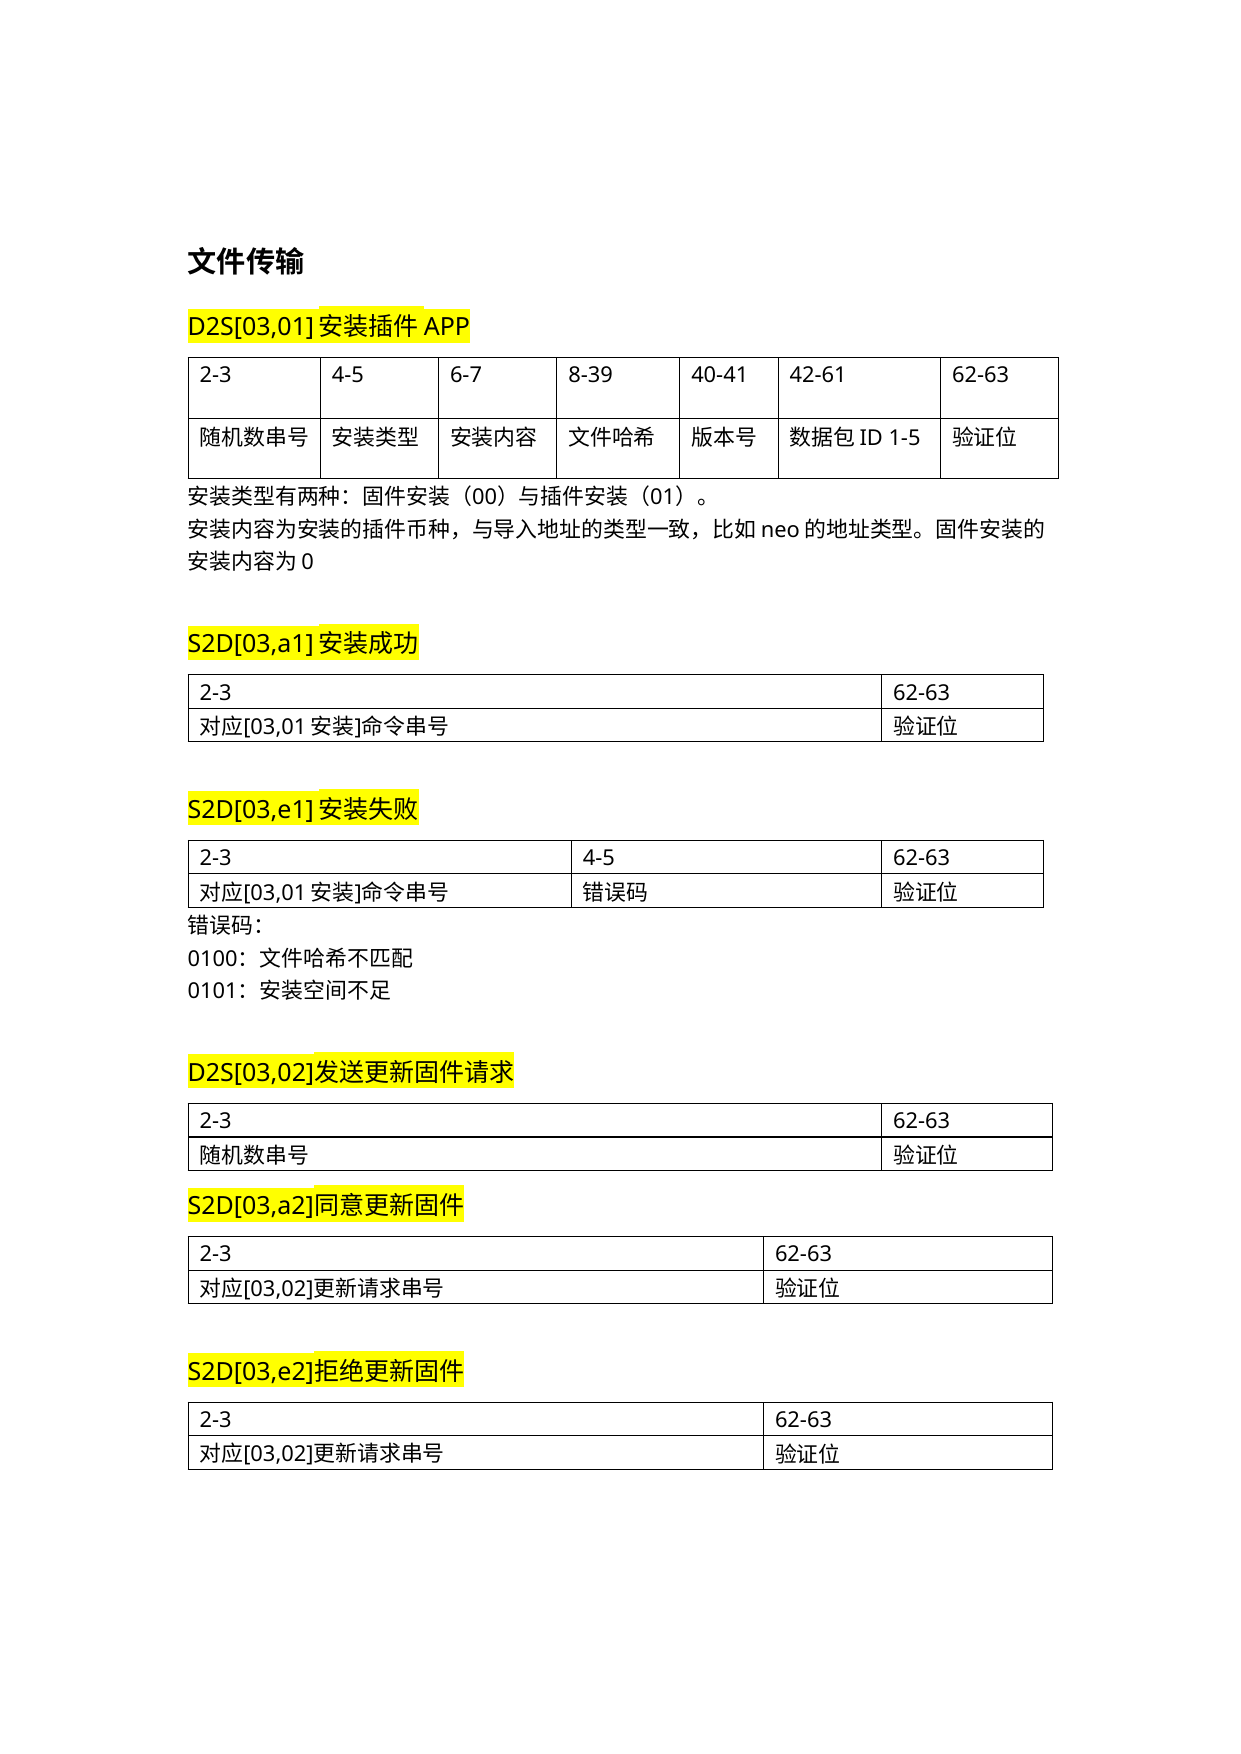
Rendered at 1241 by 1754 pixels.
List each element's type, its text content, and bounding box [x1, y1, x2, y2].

table_cell 验证位 [882, 1138, 1052, 1170]
table_cell 错误码 [572, 874, 881, 907]
text D2S[03,01] 安装插件APP [187, 292, 1053, 357]
table_cell 对应[03,01安装]命令串号 [189, 709, 881, 741]
table_cell 安装内容 [439, 419, 556, 478]
table_header 2-3 [189, 1237, 763, 1269]
text 错误码： [187, 908, 1053, 940]
table_header 62-63 [882, 675, 1043, 708]
table_header 62-63 [941, 358, 1058, 418]
text S2D[03,e1] 安装失败 [187, 775, 1053, 840]
table_header 4-5 [572, 841, 881, 873]
table_cell 版本号 [680, 419, 778, 478]
table_cell 验证位 [764, 1271, 1052, 1303]
table_header 6-7 [439, 358, 556, 418]
table_header 4-5 [321, 358, 438, 418]
table_header 62-63 [882, 841, 1043, 873]
text 安装类型有两种：固件安装（00）与插件安装（01）。 [187, 479, 1053, 512]
text D2S[03,02]发送更新固件请求 [187, 1038, 1053, 1103]
table_cell 随机数串号 [189, 419, 320, 478]
table_header 42-61 [779, 358, 940, 418]
table_header 40-41 [680, 358, 778, 418]
table_header 8-39 [557, 358, 679, 418]
table_cell 验证位 [764, 1436, 1052, 1469]
table_header 2-3 [189, 841, 571, 873]
table_cell 验证位 [882, 874, 1043, 907]
table_cell 安装类型 [321, 419, 438, 478]
text S2D[03,e2]拒绝更新固件 [187, 1337, 1053, 1402]
table_header 62-63 [882, 1104, 1052, 1136]
text 0101：安装空间不足 [187, 973, 1053, 1005]
table_cell 对应[03,01安装]命令串号 [189, 874, 571, 907]
table_header 62-63 [764, 1403, 1052, 1435]
table_header 2-3 [189, 1403, 763, 1435]
text 安装内容为安装的插件币种，与导入地址的类型一致，比如neo的地址类型。固件安装的安装内容为0 [187, 512, 1053, 577]
text S2D[03,a1] 安装成功 [187, 609, 1053, 674]
table_cell 数据包ID 1-5 [779, 419, 940, 478]
table_cell 随机数串号 [189, 1138, 881, 1170]
table_header 2-3 [189, 358, 320, 418]
table_cell 验证位 [941, 419, 1058, 478]
table_header 2-3 [189, 675, 881, 708]
table_header 2-3 [189, 1104, 881, 1136]
text 0100：文件哈希不匹配 [187, 940, 1053, 973]
table_cell 验证位 [882, 709, 1043, 741]
table_cell 文件哈希 [557, 419, 679, 478]
table_cell 对应[03,02]更新请求串号 [189, 1271, 763, 1303]
table_header 62-63 [764, 1237, 1052, 1269]
text S2D[03,a2]同意更新固件 [187, 1171, 1053, 1236]
text 文件传输 [187, 227, 1053, 292]
table_cell 对应[03,02]更新请求串号 [189, 1436, 763, 1469]
